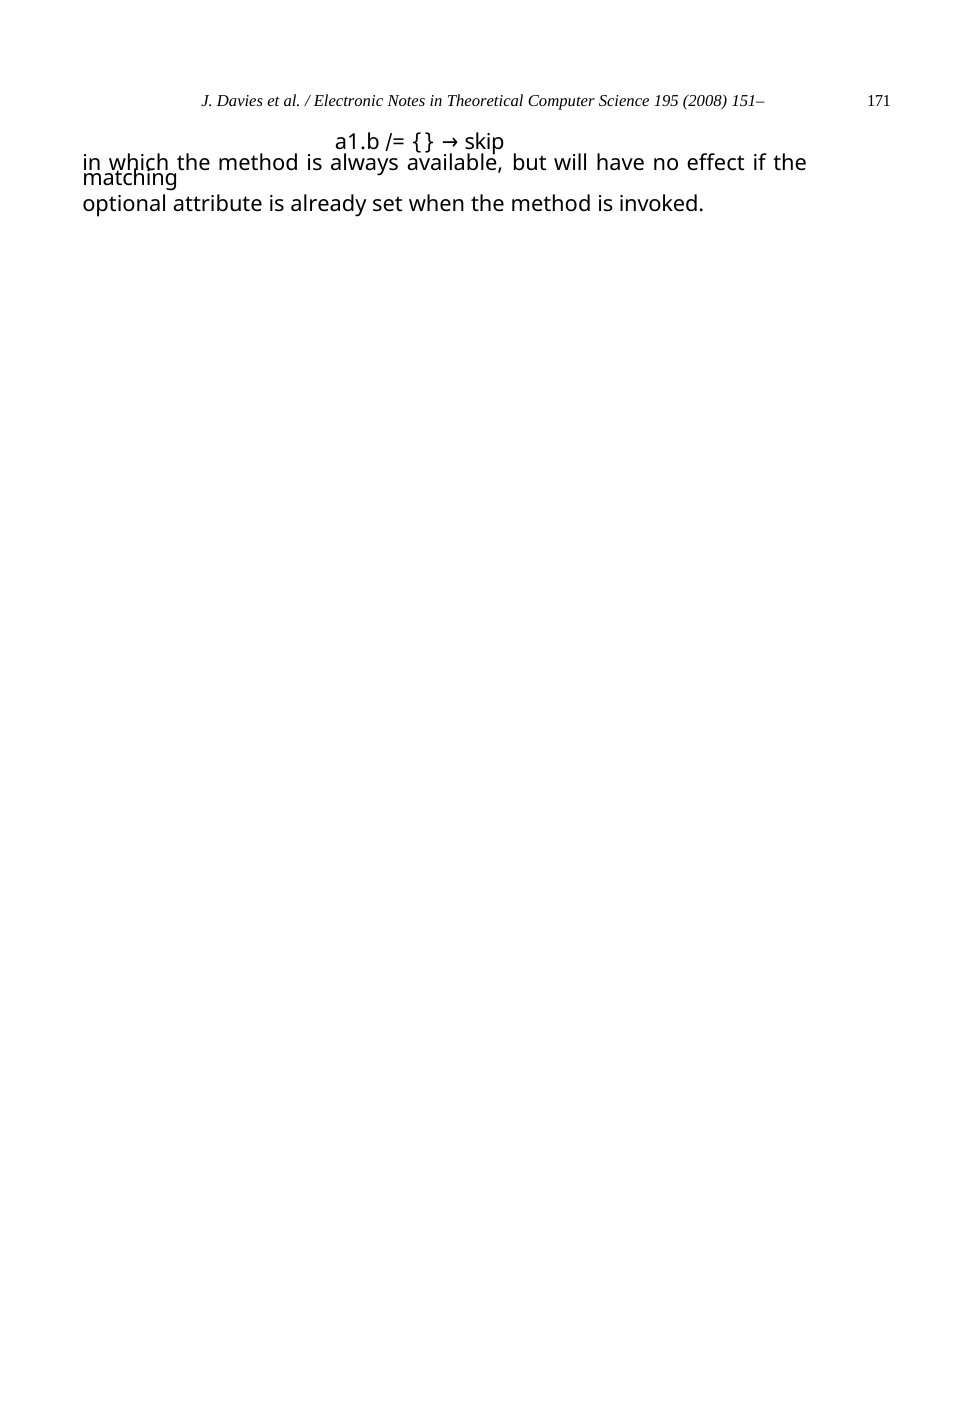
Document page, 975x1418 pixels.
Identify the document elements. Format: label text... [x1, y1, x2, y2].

text a1.b /= {} → skip [334, 110, 904, 159]
text optional attribute is already set when the method is invoked. [82, 188, 904, 217]
text in which the method is always available, but will have no effect if the matching [82, 159, 904, 188]
